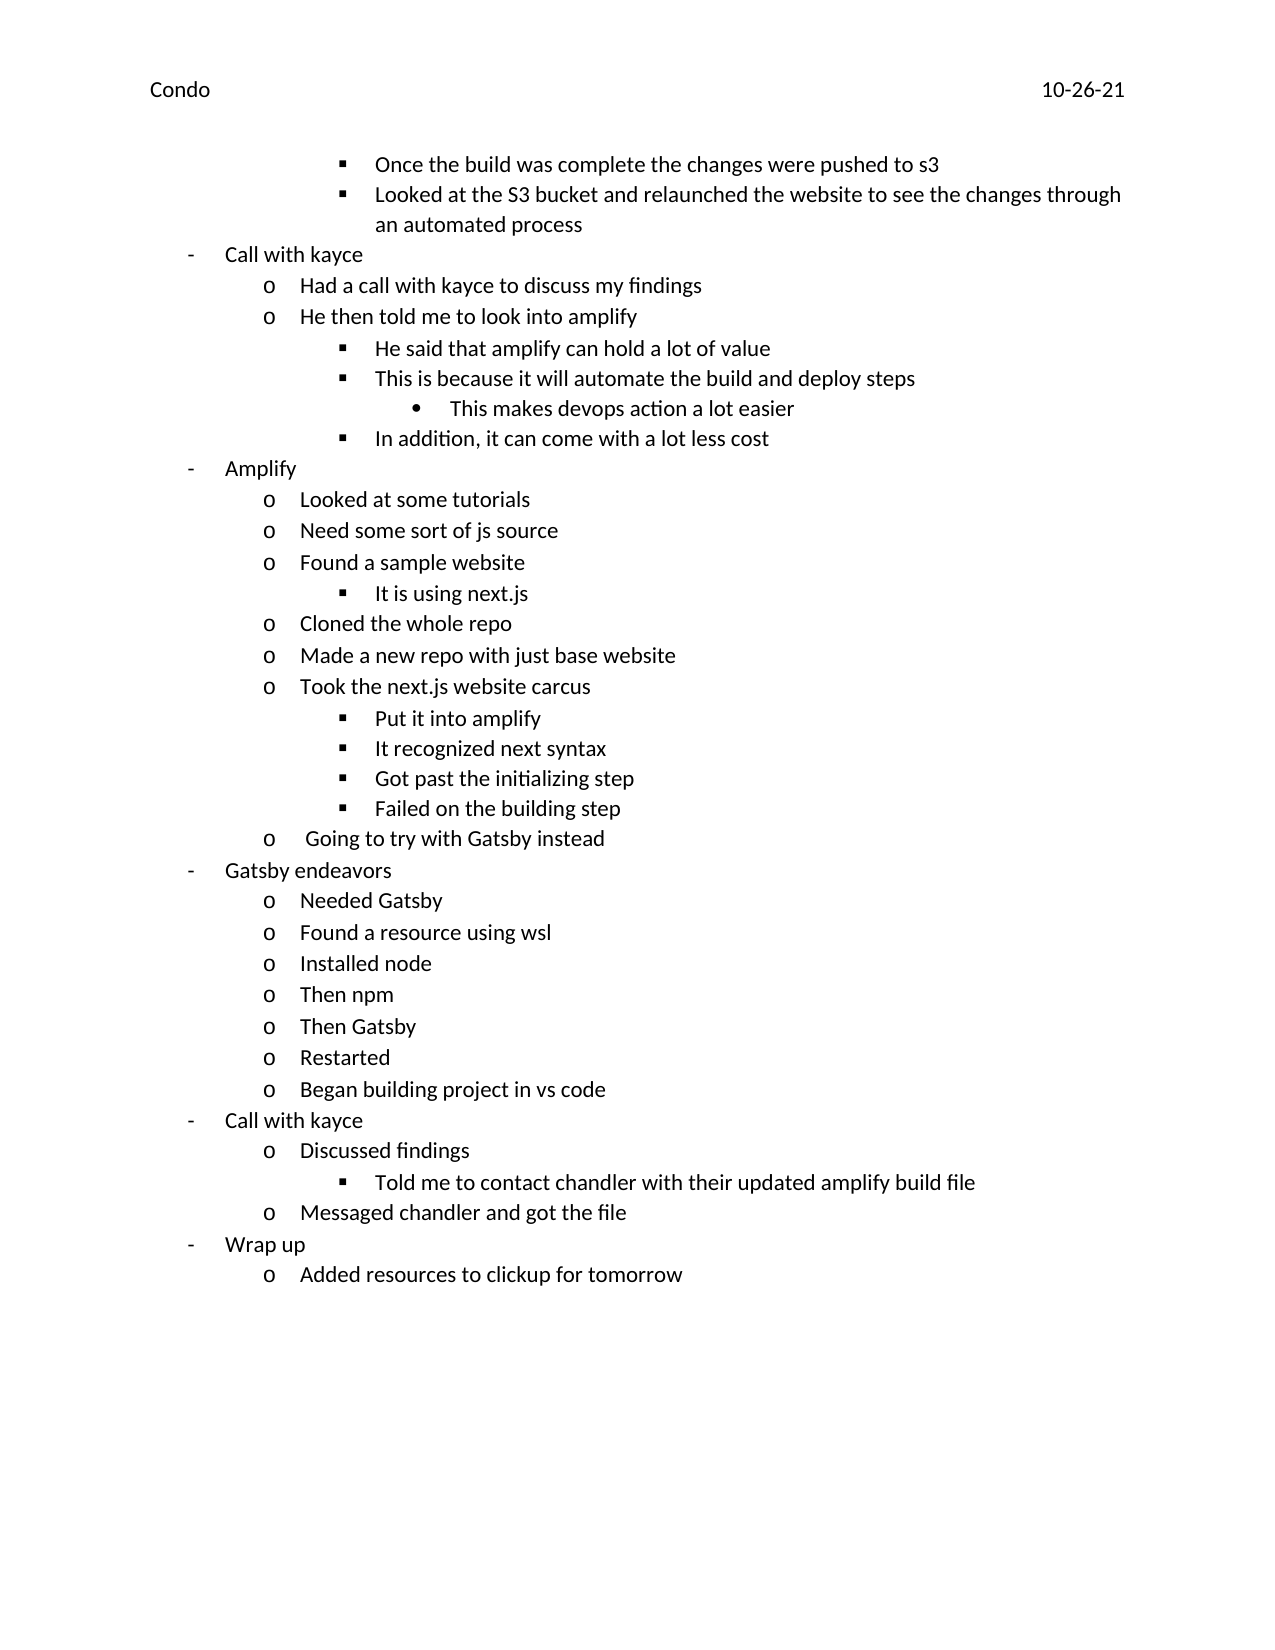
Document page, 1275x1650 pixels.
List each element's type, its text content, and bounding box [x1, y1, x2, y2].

list Wrap up [187, 1230, 1125, 1258]
list Told me to contact chandler with their updated amplify build file [337, 1168, 1125, 1196]
list It recognized next syntax [337, 734, 1125, 762]
list Installed node [262, 949, 1125, 978]
list Then npm [262, 981, 1125, 1010]
list This makes devops action a lot easier [412, 394, 1125, 422]
list Once the build was complete the changes were pushed to s3 [337, 150, 1125, 178]
list Need some sort of js source [262, 516, 1125, 545]
list It is using next.js [337, 579, 1125, 607]
list Took the next.js website carcus [262, 672, 1125, 701]
list Call with kayce [187, 241, 1125, 269]
list Going to try with Gatsby instead [262, 824, 1125, 854]
list Put it into amplify [337, 704, 1125, 732]
list Added resources to clickup for tomorrow [262, 1260, 1125, 1289]
list He then told me to look into amplify [262, 302, 1125, 331]
list Cloned the whole repo [262, 609, 1125, 638]
list Looked at some tutorials [262, 485, 1125, 514]
list Then Gatsby [262, 1012, 1125, 1041]
list Began building project in vs code [262, 1075, 1125, 1104]
list Found a resource using wsl [262, 918, 1125, 947]
list Had a call with kayce to discuss my findings [262, 271, 1125, 300]
list Made a new repo with just base website [262, 641, 1125, 670]
list Needed Gatsby [262, 886, 1125, 915]
list Gatsby endeavors [187, 856, 1125, 884]
list Amplify [187, 454, 1125, 483]
list Discussed findings [262, 1137, 1125, 1166]
list Failed on the building step [337, 794, 1125, 822]
list Restarted [262, 1043, 1125, 1073]
list This is because it will automate the build and deploy steps [337, 364, 1125, 392]
list In addition, it can come with a lot less cost [337, 424, 1125, 452]
list He said that amplify can hold a lot of value [337, 334, 1125, 362]
list Call with kayce [187, 1106, 1125, 1134]
list Looked at the S3 bucket and relaunched the website to see the changes through an automated process [337, 180, 1125, 238]
list Got past the initializing step [337, 764, 1125, 792]
list Found a sample website [262, 548, 1125, 577]
list Messaged chandler and got the file [262, 1198, 1125, 1227]
